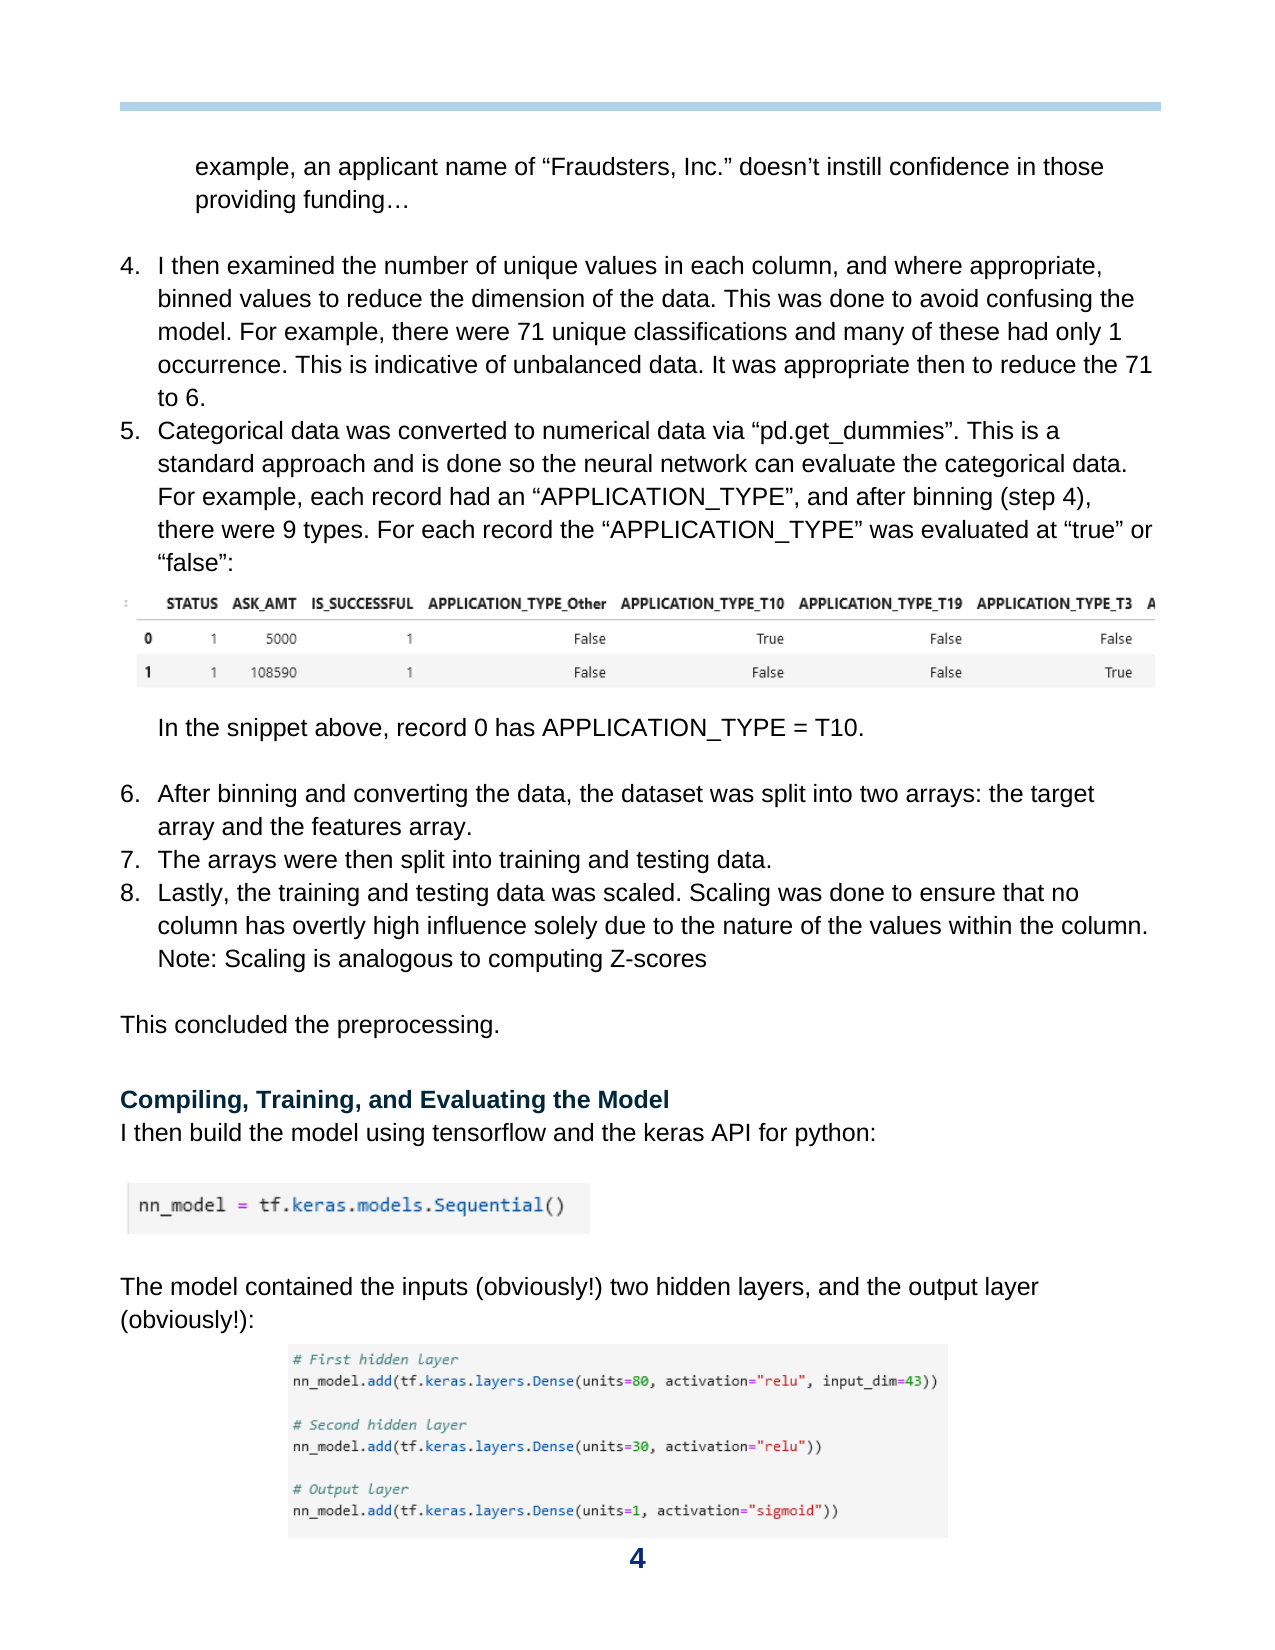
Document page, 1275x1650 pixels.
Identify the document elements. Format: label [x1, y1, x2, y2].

picture [120, 581, 1155, 691]
picture [287, 1344, 948, 1538]
picture [120, 1183, 591, 1234]
